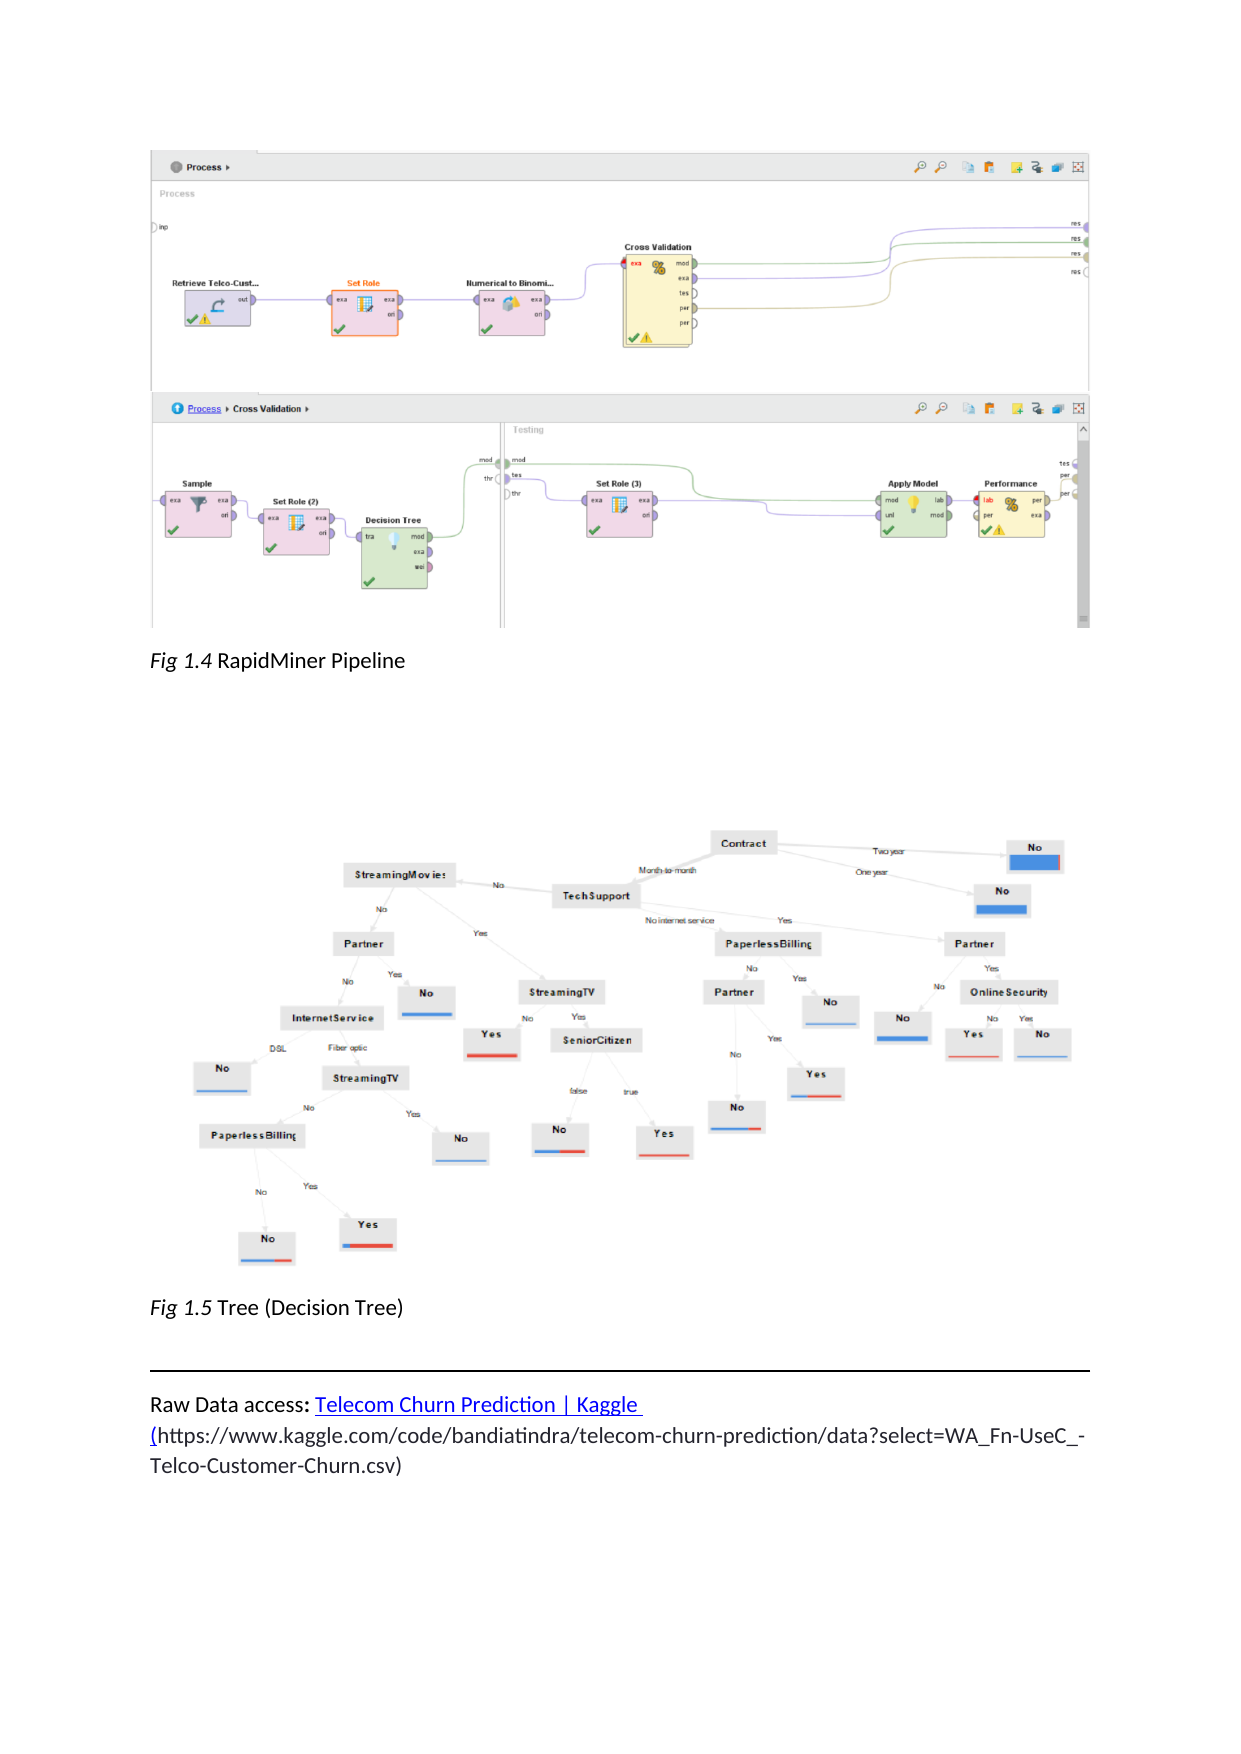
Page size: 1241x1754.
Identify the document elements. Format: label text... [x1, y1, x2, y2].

picture [150, 150, 1091, 391]
picture [150, 392, 1091, 628]
text Raw Data access: Telecom Churn Prediction | Kaggle (https://www.kaggle.com/code/bandiatindra/telecom-churn-prediction/data?select=WA_Fn-UseC_-Telco-Customer-Churn.csv) [150, 1391, 1090, 1479]
text Fig 1.4 RapidMiner Pipeline [150, 646, 1090, 674]
picture [150, 786, 1091, 1275]
text Fig 1.5 Tree (Decision Tree) [150, 1293, 1090, 1321]
